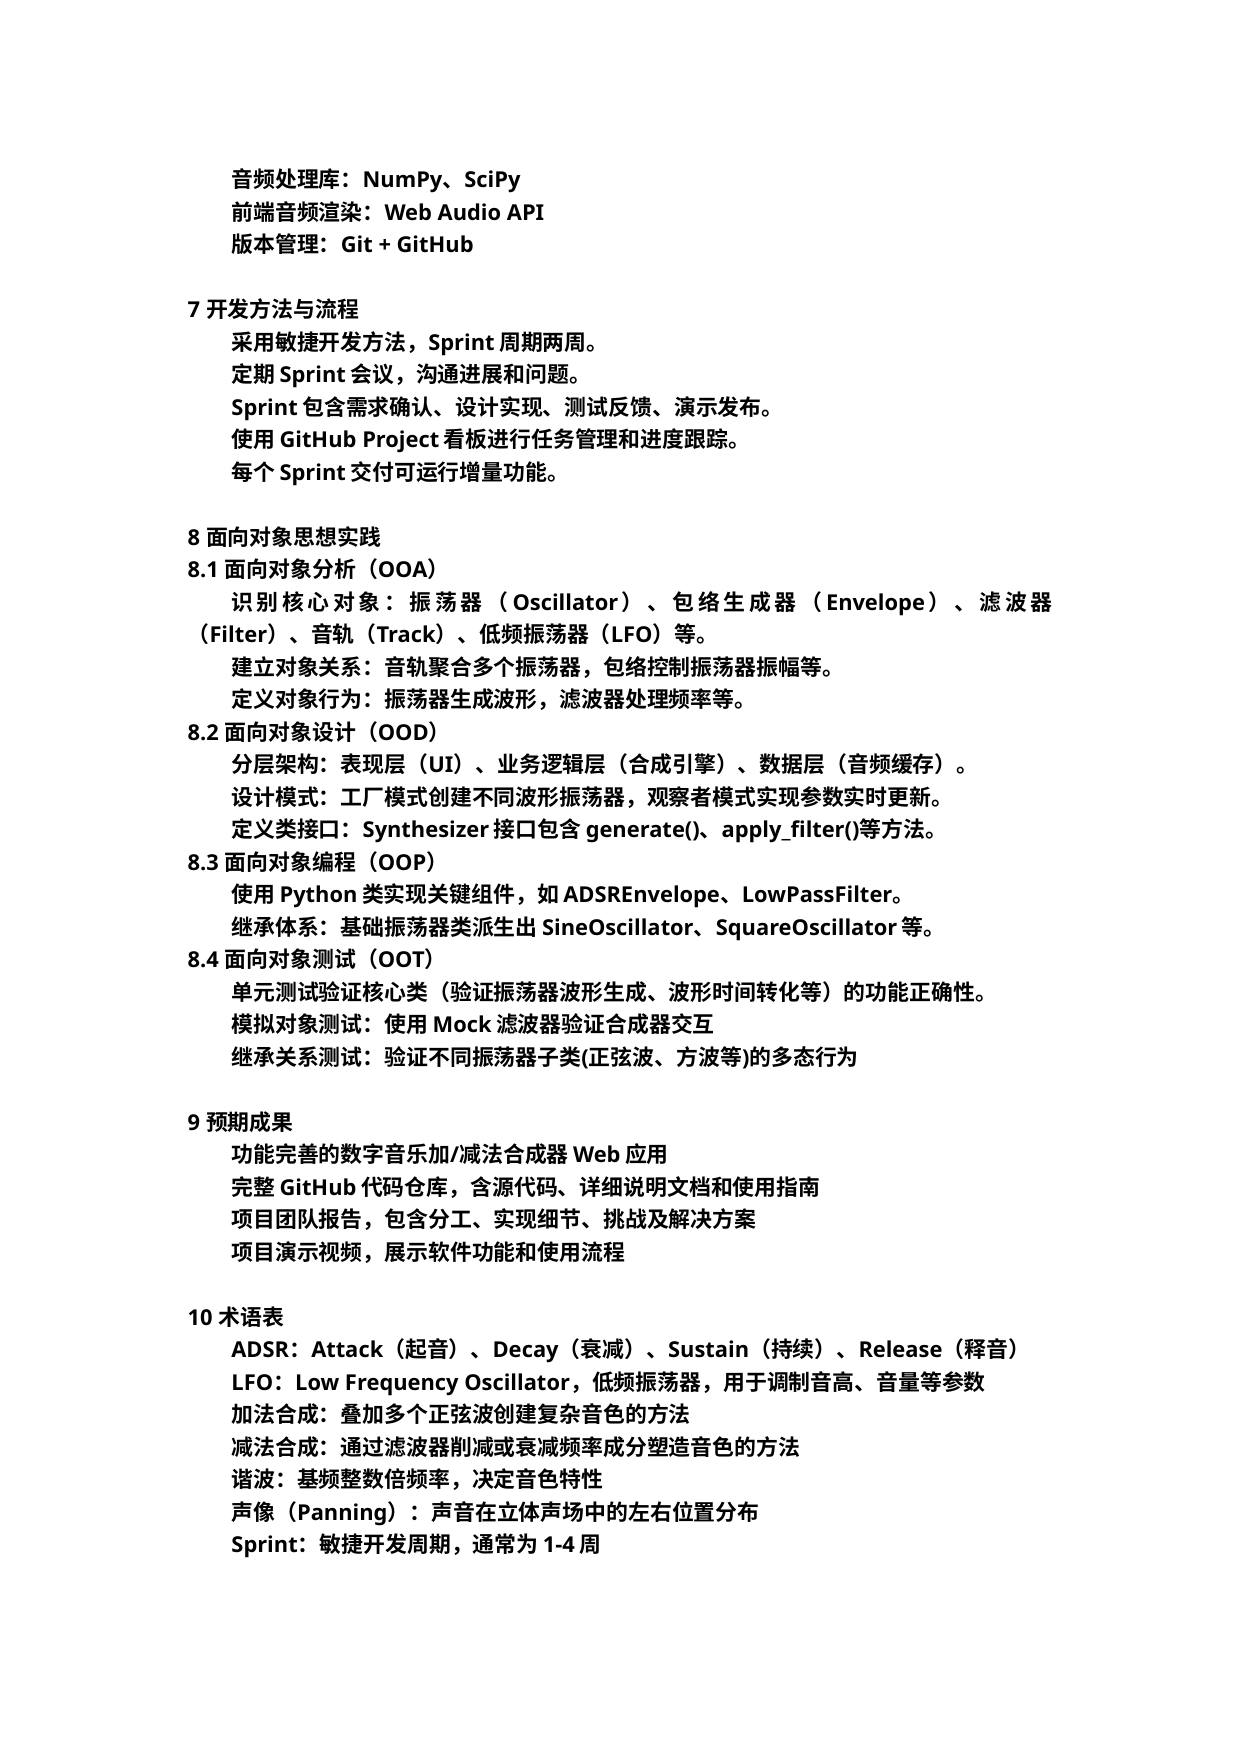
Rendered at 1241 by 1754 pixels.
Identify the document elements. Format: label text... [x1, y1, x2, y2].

text 10 术语表 [187, 1299, 1053, 1332]
text 设计模式：工厂模式创建不同波形振荡器，观察者模式实现参数实时更新。 [187, 779, 1053, 812]
text 8.3 面向对象编程（OOP） [187, 844, 1053, 877]
text 分层架构：表现层（UI）、业务逻辑层（合成引擎）、数据层（音频缓存）。 [187, 747, 1053, 779]
text Sprint包含需求确认、设计实现、测试反馈、演示发布。 [187, 389, 1053, 422]
text 声像（Panning）：声音在立体声场中的左右位置分布 [187, 1494, 1053, 1527]
text 功能完善的数字音乐加/减法合成器Web应用 [187, 1137, 1053, 1169]
text 每个Sprint交付可运行增量功能。 [187, 454, 1053, 487]
text 8 面向对象思想实践 [187, 519, 1053, 552]
text 定期Sprint会议，沟通进展和问题。 [187, 357, 1053, 389]
text 定义类接口：Synthesizer接口包含generate()、apply_filter()等方法。 [187, 812, 1053, 844]
text 识别核心对象：振荡器（Oscillator）、包络生成器（Envelope）、滤波器（Filter）、音轨（Track）、低频振荡器（LFO）等。 [187, 584, 1053, 649]
text 前端音频渲染：Web Audio API [187, 194, 1053, 227]
text 继承体系：基础振荡器类派生出SineOscillator、SquareOscillator等。 [187, 909, 1053, 942]
text 7 开发方法与流程 [187, 292, 1053, 324]
text 定义对象行为：振荡器生成波形，滤波器处理频率等。 [187, 682, 1053, 714]
text ADSR：Attack（起音）、Decay（衰减）、Sustain（持续）、Release（释音） [187, 1332, 1053, 1364]
text LFO：Low Frequency Oscillator，低频振荡器，用于调制音高、音量等参数 [187, 1364, 1053, 1397]
text 项目演示视频，展示软件功能和使用流程 [187, 1234, 1053, 1267]
text 8.2 面向对象设计（OOD） [187, 714, 1053, 747]
text 使用Python类实现关键组件，如ADSREnvelope、LowPassFilter。 [187, 877, 1053, 909]
text 完整GitHub代码仓库，含源代码、详细说明文档和使用指南 [187, 1169, 1053, 1202]
text Sprint：敏捷开发周期，通常为1-4周 [187, 1527, 1053, 1559]
text 继承关系测试：验证不同振荡器子类(正弦波、方波等)的多态行为 [187, 1039, 1053, 1072]
text 8.4 面向对象测试（OOT） [187, 942, 1053, 974]
text 9 预期成果 [187, 1104, 1053, 1137]
text 模拟对象测试：使用Mock滤波器验证合成器交互 [187, 1007, 1053, 1039]
text 使用GitHub Project看板进行任务管理和进度跟踪。 [187, 422, 1053, 454]
text 单元测试验证核心类（验证振荡器波形生成、波形时间转化等）的功能正确性。 [187, 974, 1053, 1007]
text 8.1 面向对象分析（OOA） [187, 552, 1053, 584]
text 谐波：基频整数倍频率，决定音色特性 [187, 1462, 1053, 1494]
text 减法合成：通过滤波器削减或衰减频率成分塑造音色的方法 [187, 1429, 1053, 1462]
text 建立对象关系：音轨聚合多个振荡器，包络控制振荡器振幅等。 [187, 649, 1053, 682]
text 采用敏捷开发方法，Sprint周期两周。 [187, 324, 1053, 357]
text 音频处理库：NumPy、SciPy [187, 162, 1053, 194]
text 项目团队报告，包含分工、实现细节、挑战及解决方案 [187, 1202, 1053, 1234]
text 加法合成：叠加多个正弦波创建复杂音色的方法 [187, 1397, 1053, 1429]
text 版本管理：Git + GitHub [187, 227, 1053, 259]
